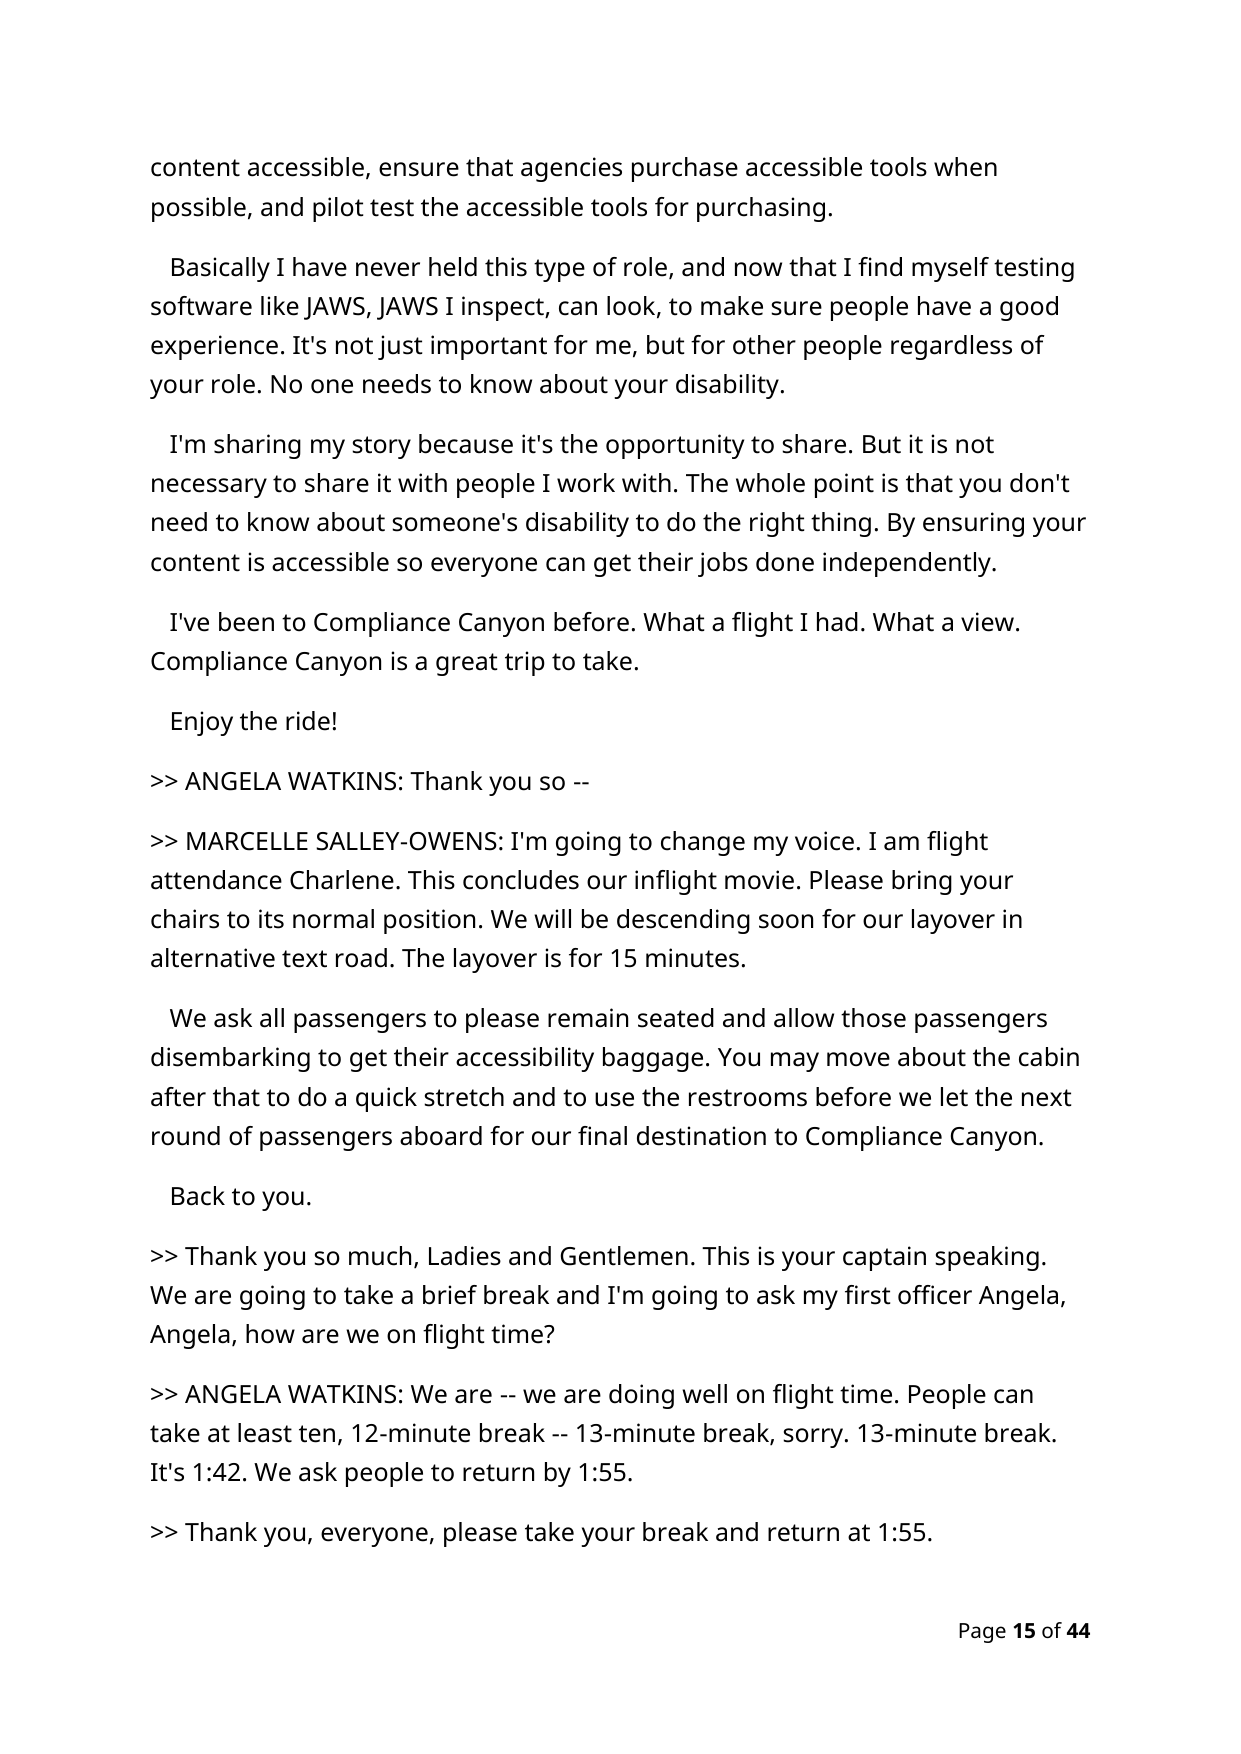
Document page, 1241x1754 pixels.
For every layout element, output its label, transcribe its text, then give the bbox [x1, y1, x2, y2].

text We ask all passengers to please remain seated and allow those passengers disembarking to get their accessibility baggage. You may move about the cabin after that to do a quick stretch and to use the restrooms before we let the next round of passengers aboard for our final destination to Compliance Canyon. [150, 1001, 1090, 1152]
text Back to you. [150, 1178, 1090, 1212]
text Enjoy the ride! [150, 703, 1090, 737]
text I've been to Compliance Canyon before. What a flight I had. What a view. Compliance Canyon is a great trip to take. [150, 604, 1090, 677]
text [150, 150, 1090, 223]
text >> Thank you so much, Ladies and Gentlemen. This is your captain speaking. We are going to take a brief break and I'm going to ask my first officer Angela, Angela, how are we on flight time? [150, 1238, 1090, 1351]
text >> MARCELLE SALLEY‑OWENS: I'm going to change my voice. I am flight attendance Charlene. This concludes our inflight movie. Please bring your chairs to its normal position. We will be descending soon for our layover in alternative text road. The layover is for 15 minutes. [150, 823, 1090, 975]
text >> ANGELA WATKINS: We are ‑‑ we are doing well on flight time. People can take at least ten, 12‑minute break ‑‑ 13‑minute break, sorry. 13‑minute break. It's 1:42. We ask people to return by 1:55. [150, 1377, 1090, 1489]
text Basically I have never held this type of role, and now that I find myself testing software like JAWS, JAWS I inspect, can look, to make sure people have a good experience. It's not just important for me, but for other people regardless of your role. No one needs to know about your disability. [150, 249, 1090, 401]
text I'm sharing my story because it's the opportunity to share. But it is not necessary to share it with people I work with. The whole point is that you don't need to know about someone's disability to do the right thing. By ensuring your content is accessible so everyone can get their jobs done independently. [150, 427, 1090, 578]
text >> Thank you, everyone, please take your break and return at 1:55. [150, 1515, 1090, 1549]
text >> ANGELA WATKINS: Thank you so ‑‑ [150, 763, 1090, 797]
